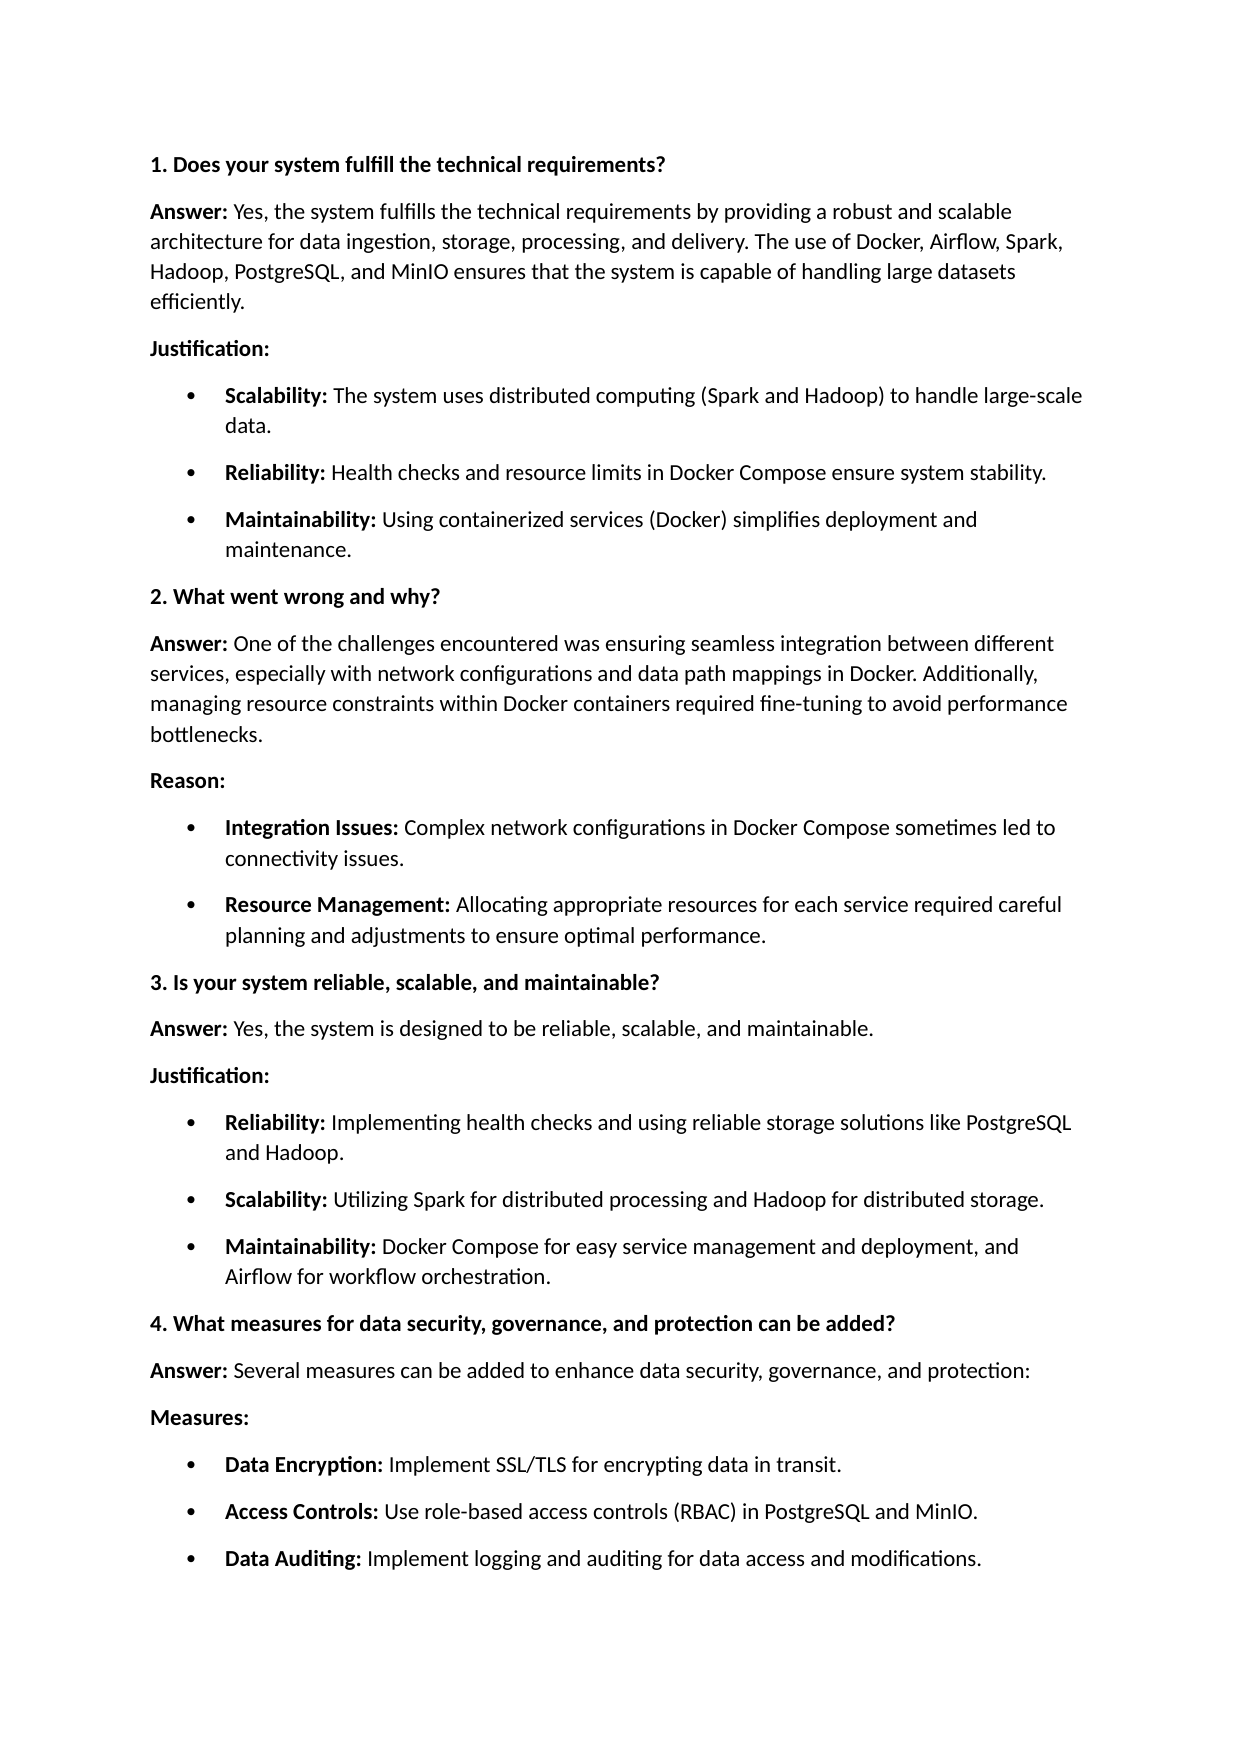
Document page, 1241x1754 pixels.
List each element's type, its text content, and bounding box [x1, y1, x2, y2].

list Maintainability: Docker Compose for easy service management and deployment, and Airflow for workflow orchestration. [187, 1232, 1090, 1291]
text Reason: [150, 767, 1090, 795]
text Answer: Yes, the system is designed to be reliable, scalable, and maintainable. [150, 1014, 1090, 1043]
list Integration Issues: Complex network configurations in Docker Compose sometimes led to connectivity issues. [187, 813, 1090, 872]
text 2. What went wrong and why? [150, 582, 1090, 610]
list Resource Management: Allocating appropriate resources for each service required careful planning and adjustments to ensure optimal performance. [187, 891, 1090, 949]
list Scalability: The system uses distributed computing (Spark and Hadoop) to handle large-scale data. [187, 381, 1090, 439]
list Reliability: Implementing health checks and using reliable storage solutions like PostgreSQL and Hadoop. [187, 1108, 1090, 1167]
text Answer: Yes, the system fulfills the technical requirements by providing a robust and scalable architecture for data ingestion, storage, processing, and delivery. The use of Docker, Airflow, Spark, Hadoop, PostgreSQL, and MinIO ensures that the system is capable of handling large datasets efficiently. [150, 197, 1090, 316]
list Reliability: Health checks and resource limits in Docker Compose ensure system stability. [187, 458, 1090, 486]
text Measures: [150, 1403, 1090, 1431]
list Access Controls: Use role-based access controls (RBAC) in PostgreSQL and MinIO. [187, 1497, 1090, 1525]
text Justification: [150, 1061, 1090, 1089]
text 1. Does your system fulfill the technical requirements? [150, 150, 1090, 178]
list Maintainability: Using containerized services (Docker) simplifies deployment and maintenance. [187, 505, 1090, 563]
list Data Encryption: Implement SSL/TLS for encrypting data in transit. [187, 1450, 1090, 1478]
text 3. Is your system reliable, scalable, and maintainable? [150, 968, 1090, 996]
list Data Auditing: Implement logging and auditing for data access and modifications. [187, 1544, 1090, 1572]
list Scalability: Utilizing Spark for distributed processing and Hadoop for distributed storage. [187, 1185, 1090, 1213]
text Answer: Several measures can be added to enhance data security, governance, and protection: [150, 1356, 1090, 1384]
text 4. What measures for data security, governance, and protection can be added? [150, 1309, 1090, 1337]
text Justification: [150, 334, 1090, 362]
text Answer: One of the challenges encountered was ensuring seamless integration between different services, especially with network configurations and data path mappings in Docker. Additionally, managing resource constraints within Docker containers required fine-tuning to avoid performance bottlenecks. [150, 629, 1090, 748]
